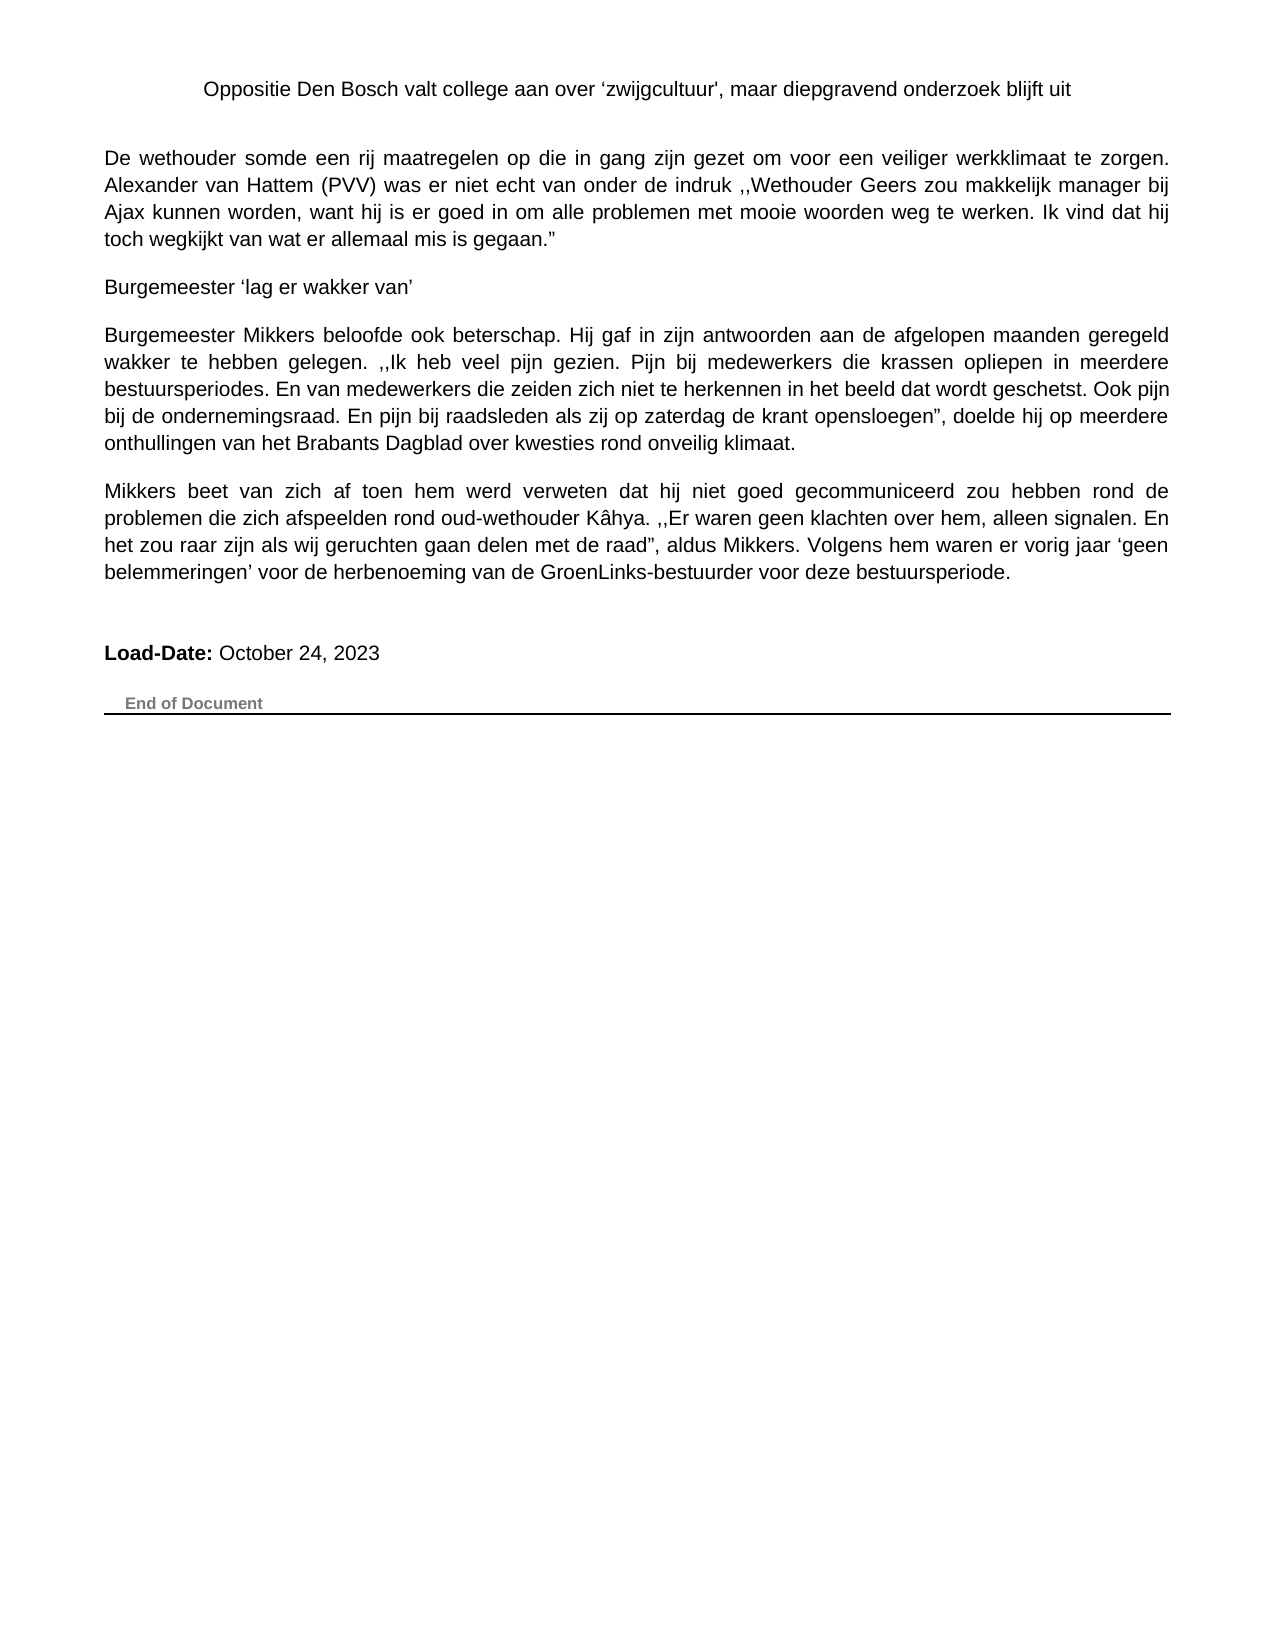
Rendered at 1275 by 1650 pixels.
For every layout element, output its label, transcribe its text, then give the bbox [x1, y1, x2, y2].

text Burgemeester ‘lag er wakker van’ [104, 271, 1171, 298]
text Load-Date: October 24, 2023 [104, 609, 1171, 665]
text Mikkers beet van zich af toen hem werd verweten dat hij niet goed gecommuniceerd zou hebben rond de problemen die zich afspeelden rond oud-wethouder Kâhya. ,,Er waren geen klachten over hem, alleen signalen. En het zou raar zijn als wij geruchten gaan delen met de raad”, aldus Mikkers. Volgens hem waren er vorig jaar ‘geen belemmeringen’ voor de herbenoeming van de GroenLinks-bestuurder voor deze bestuursperiode. [104, 476, 1171, 584]
text Burgemeester Mikkers beloofde ook beterschap. Hij gaf in zijn antwoorden aan de afgelopen maanden geregeld wakker te hebben gelegen. ,,Ik heb veel pijn gezien. Pijn bij medewerkers die krassen opliepen in meerdere bestuursperiodes. En van medewerkers die zeiden zich niet te herkennen in het beeld dat wordt geschetst. Ook pijn bij de ondernemingsraad. En pijn bij raadsleden als zij op zaterdag de krant opensloegen”, doelde hij op meerdere onthullingen van het Brabants Dagblad over kwesties rond onveilig klimaat. [104, 319, 1171, 455]
text End of Document [125, 693, 1171, 713]
text De wethouder somde een rij maatregelen op die in gang zijn gezet om voor een veiliger werkklimaat te zorgen. Alexander van Hattem (PVV) was er niet echt van onder de indruk ,,Wethouder Geers zou makkelijk manager bij Ajax kunnen worden, want hij is er goed in om alle problemen met mooie woorden weg te werken. Ik vind dat hij toch wegkijkt van wat er allemaal mis is gegaan.” [104, 142, 1171, 251]
